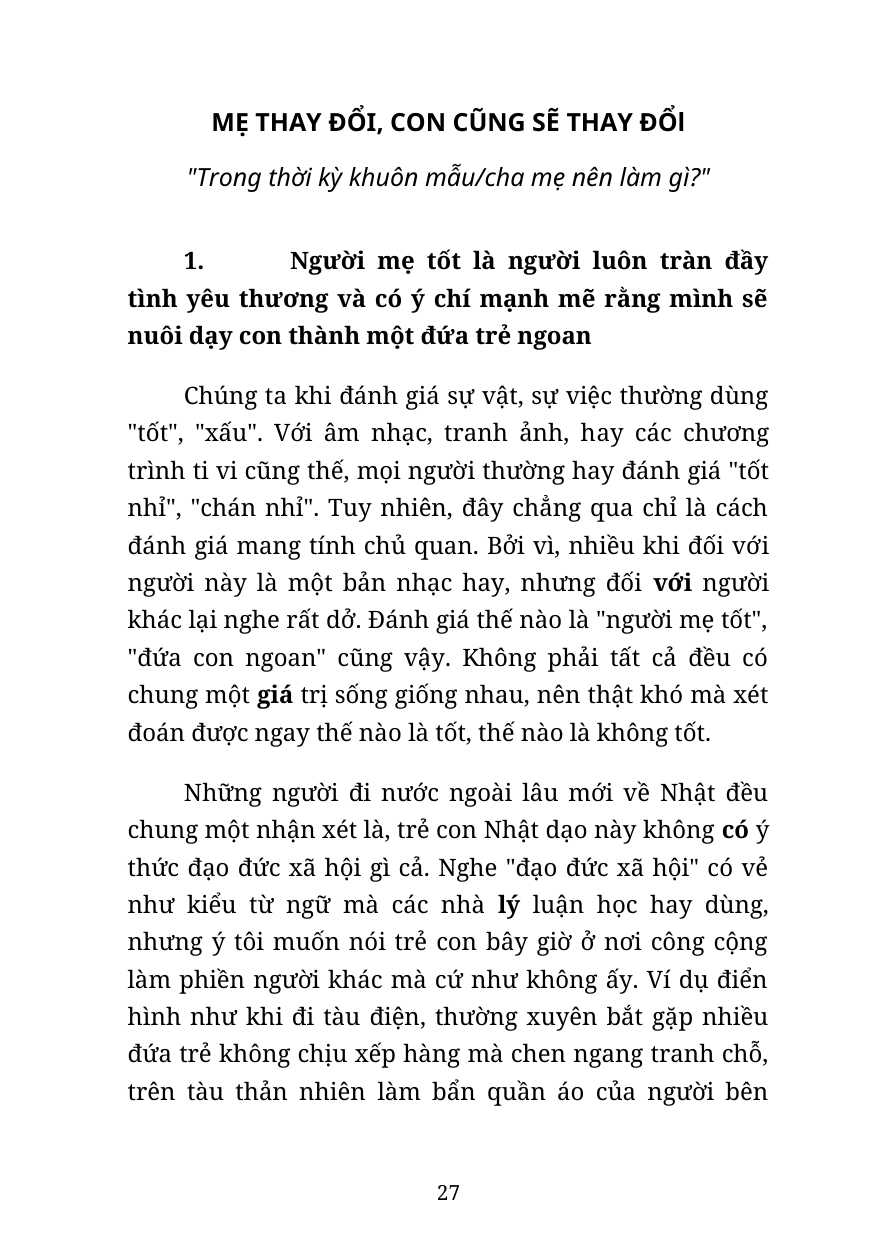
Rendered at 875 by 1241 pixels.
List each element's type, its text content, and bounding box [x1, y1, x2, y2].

subtitle "Trong thời kỳ khuôn mẫu/cha mẹ nên làm gì?" [127, 160, 769, 194]
text Chúng ta khi đánh giá sự vật, sự việc thường dùng "tốt", "xấu". Với âm nhạc, tranh ảnh, hay các chương trình ti vi cũng thế, mọi người thường hay đánh giá "tốt nhỉ", "chán nhỉ". Tuy nhiên, đây chẳng qua chỉ là cách đánh giá mang tính chủ quan. Bởi vì, nhiều khi đối với người này là một bản nhạc hay, nhưng đối với người khác lại nghe rất dở. Đánh giá thế nào là "người mẹ tốt", "đứa con ngoan" cũng vậy. Không phải tất cả đều có chung một giá trị sống giống nhau, nên thật khó mà xét đoán được ngay thế nào là tốt, thế nào là không tốt. [127, 379, 769, 748]
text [127, 776, 769, 1107]
subtitle Người mẹ tốt là người luôn tràn đầy tình yêu thương và có ý chí mạnh mẽ rằng mình sẽ nuôi dạy con thành một đứa trẻ ngoan [127, 244, 769, 351]
text MẸ THAY ĐỔI, CON CŨNG SẼ THAY ĐỔl [127, 105, 769, 139]
